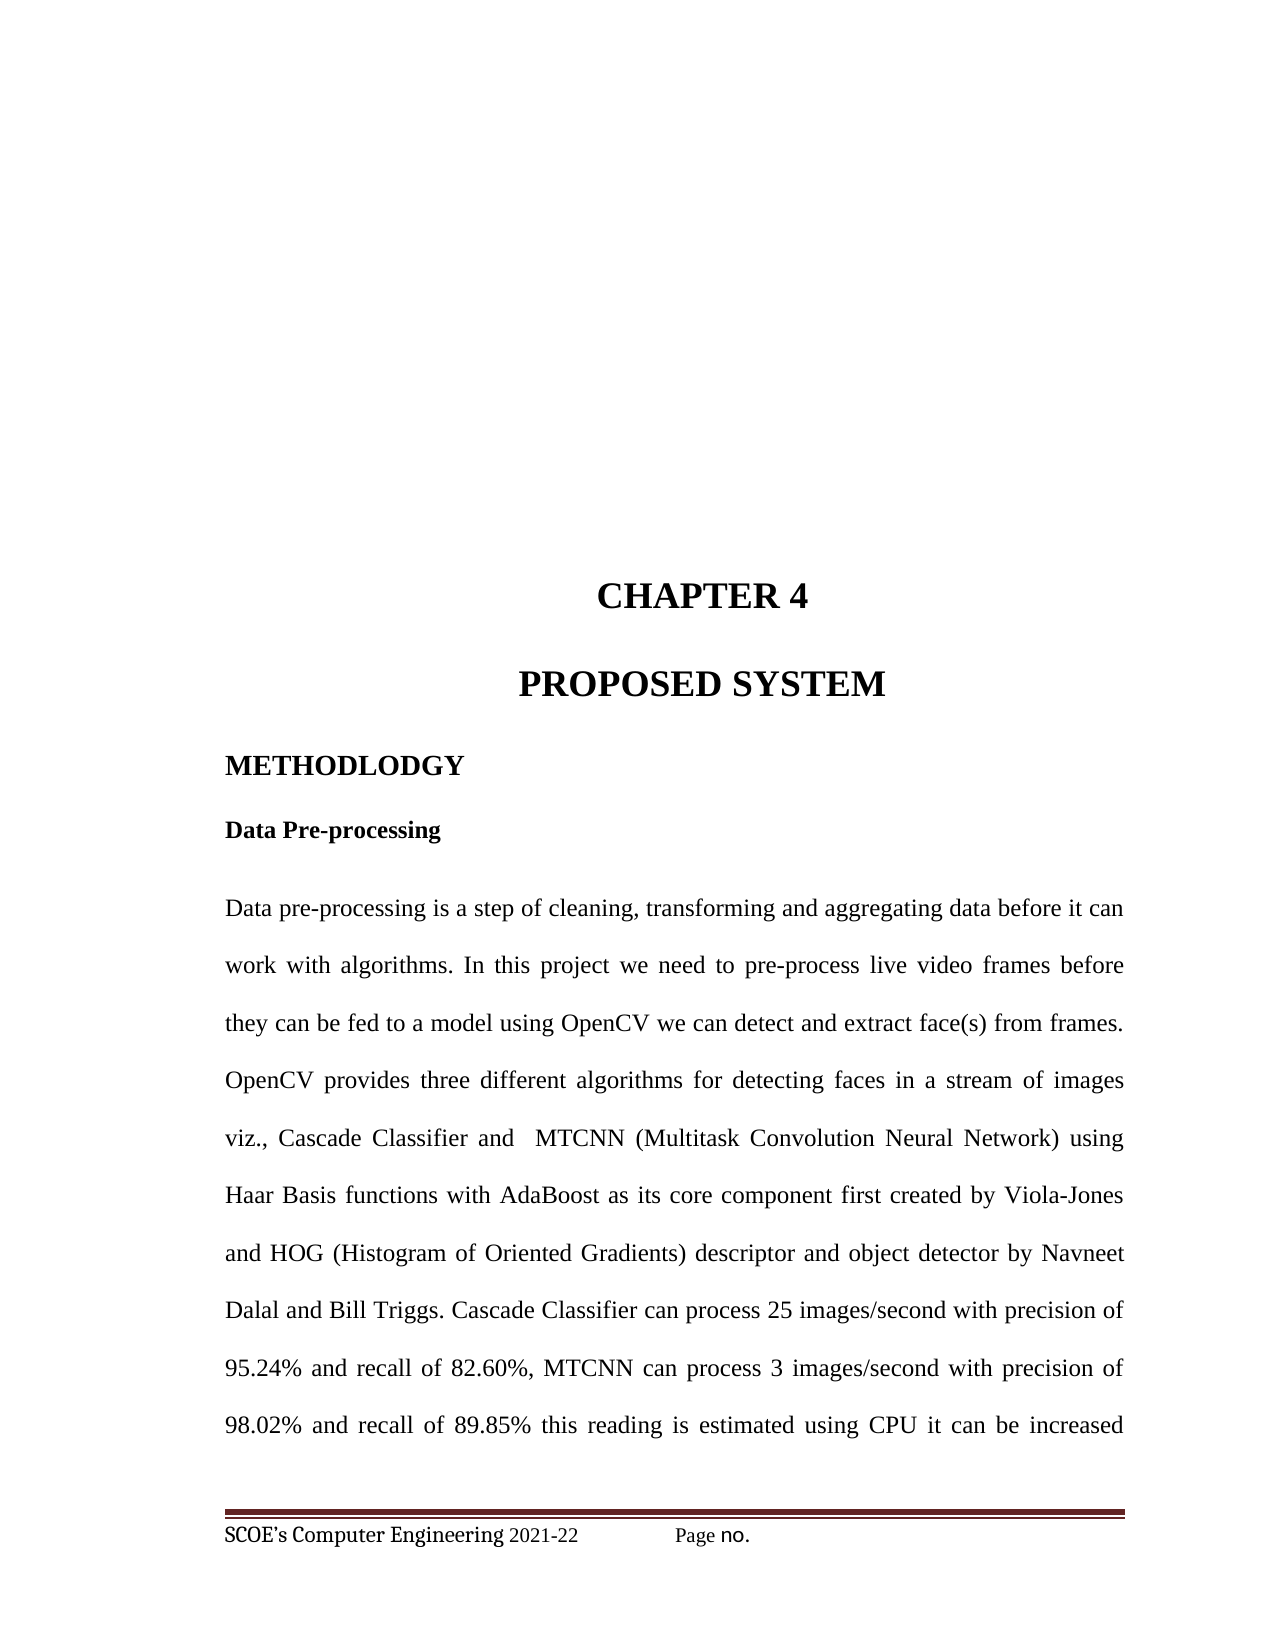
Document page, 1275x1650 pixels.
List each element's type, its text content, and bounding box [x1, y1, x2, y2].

subtitle PROPOSED SYSTEM [262, 661, 1097, 704]
subtitle CHAPTER 4 [262, 573, 1097, 616]
subtitle METHODLODGY [225, 748, 1125, 781]
text Data Pre-processing [225, 815, 1125, 843]
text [225, 893, 1125, 1439]
